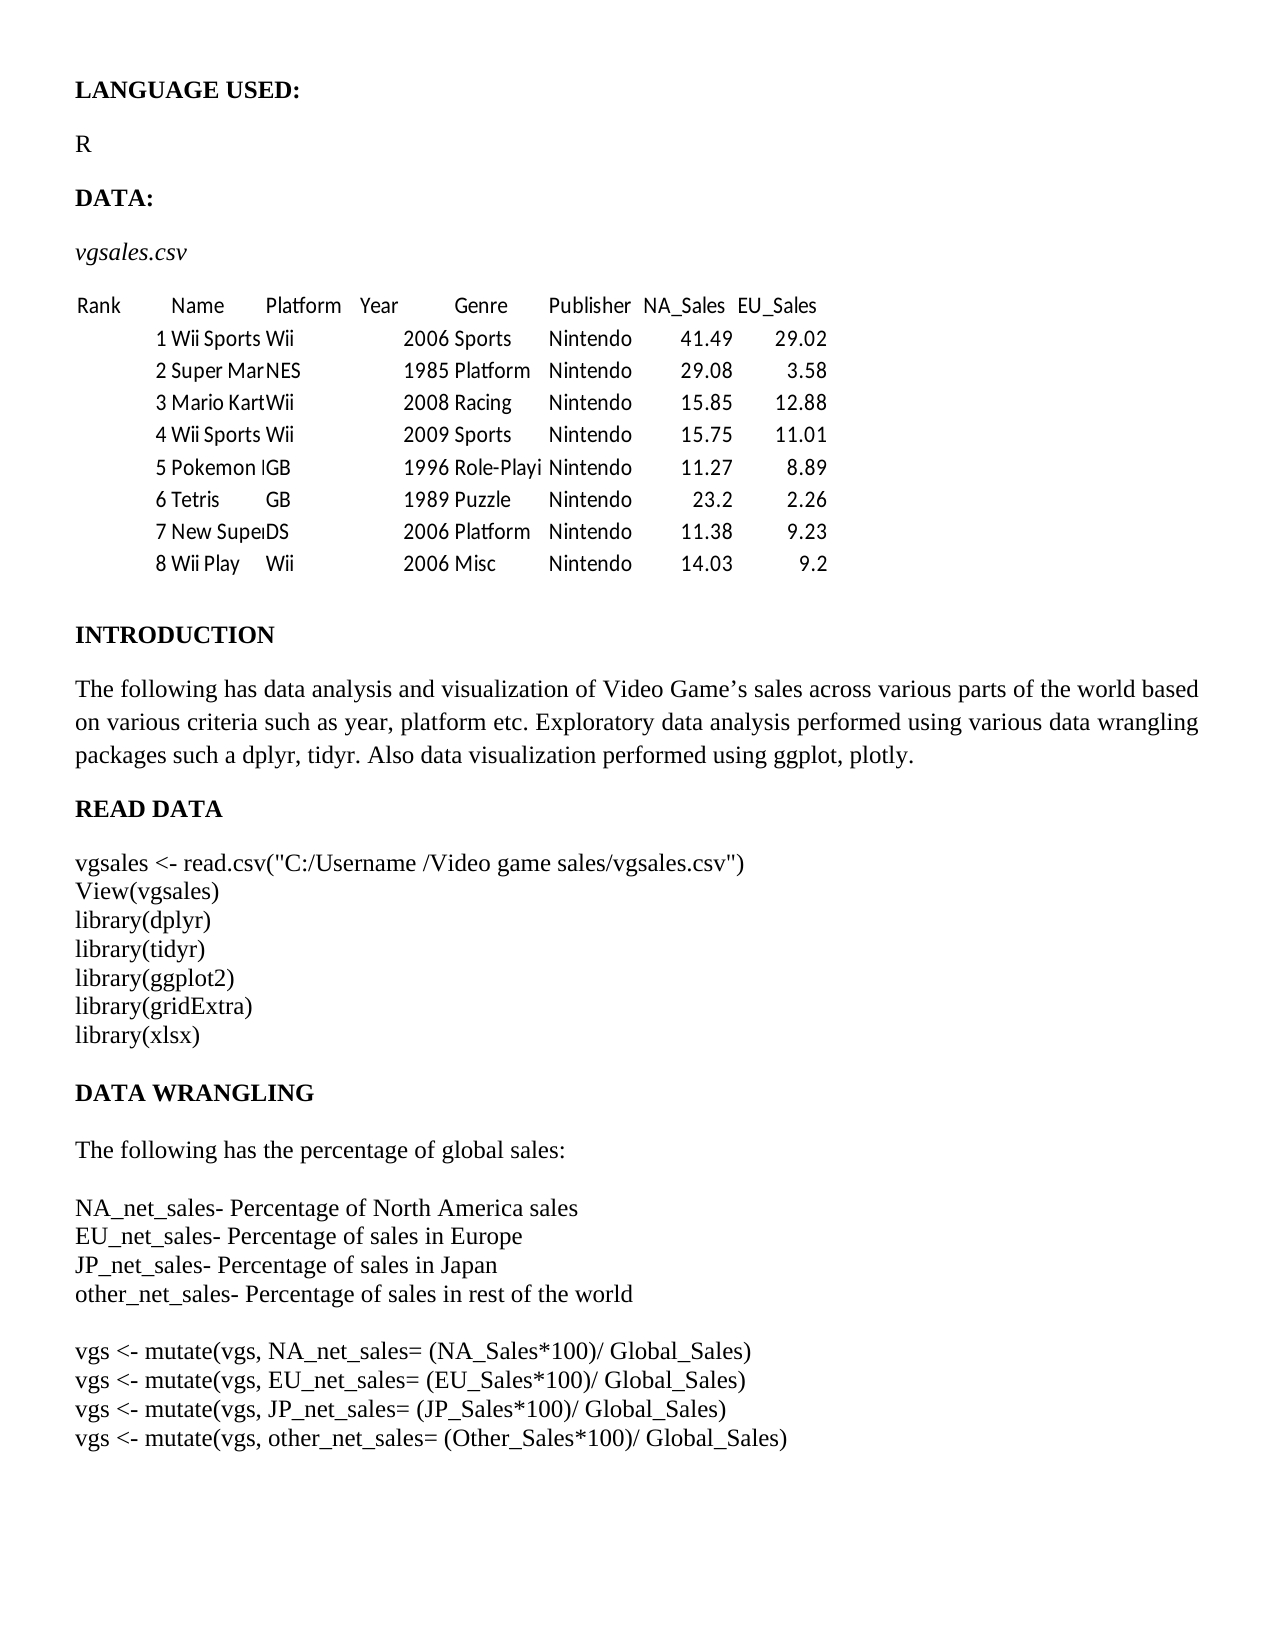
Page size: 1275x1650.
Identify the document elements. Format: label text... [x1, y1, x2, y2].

text READ DATA [75, 794, 1200, 823]
text library(ggplot2) [75, 963, 1200, 991]
text library(dplyr) [75, 905, 1200, 934]
text library(tidyr) [75, 934, 1200, 963]
text vgs <- mutate(vgs, EU_net_sales= (EU_Sales*100)/ Global_Sales) [75, 1365, 1200, 1394]
text EU_net_sales- Percentage of sales in Europe [75, 1221, 1200, 1250]
text The following has data analysis and visualization of Video Game’s sales across various parts of the world based on various criteria such as year, platform etc. Exploratory data analysis performed using various data wrangling packages such a dplyr, tidyr. Also data visualization performed using ggplot, plotly. [75, 674, 1200, 769]
text INTRODUCTION [75, 620, 1200, 649]
text JP_net_sales- Percentage of sales in Japan [75, 1250, 1200, 1279]
text LANGUAGE USED: [75, 75, 1200, 104]
text DATA WRANGLING [75, 1078, 1200, 1106]
text library(gridExtra) [75, 991, 1200, 1020]
text DATA: [75, 183, 1200, 211]
text vgsales <- read.csv("C:/Username /Video game sales/vgsales.csv") [75, 848, 1200, 876]
text NA_net_sales- Percentage of North America sales [75, 1193, 1200, 1221]
text other_net_sales- Percentage of sales in rest of the world [75, 1279, 1200, 1308]
text vgs <- mutate(vgs, JP_net_sales= (JP_Sales*100)/ Global_Sales) [75, 1394, 1200, 1423]
text vgs <- mutate(vgs, NA_net_sales= (NA_Sales*100)/ Global_Sales) [75, 1336, 1200, 1365]
text vgs <- mutate(vgs, other_net_sales= (Other_Sales*100)/ Global_Sales) [75, 1423, 1200, 1451]
text The following has the percentage of global sales: [75, 1135, 1200, 1164]
text library(xlsx) [75, 1020, 1200, 1049]
text View(vgsales) [75, 876, 1200, 905]
text R [75, 129, 1200, 158]
text vgsales.csv [75, 237, 1200, 265]
